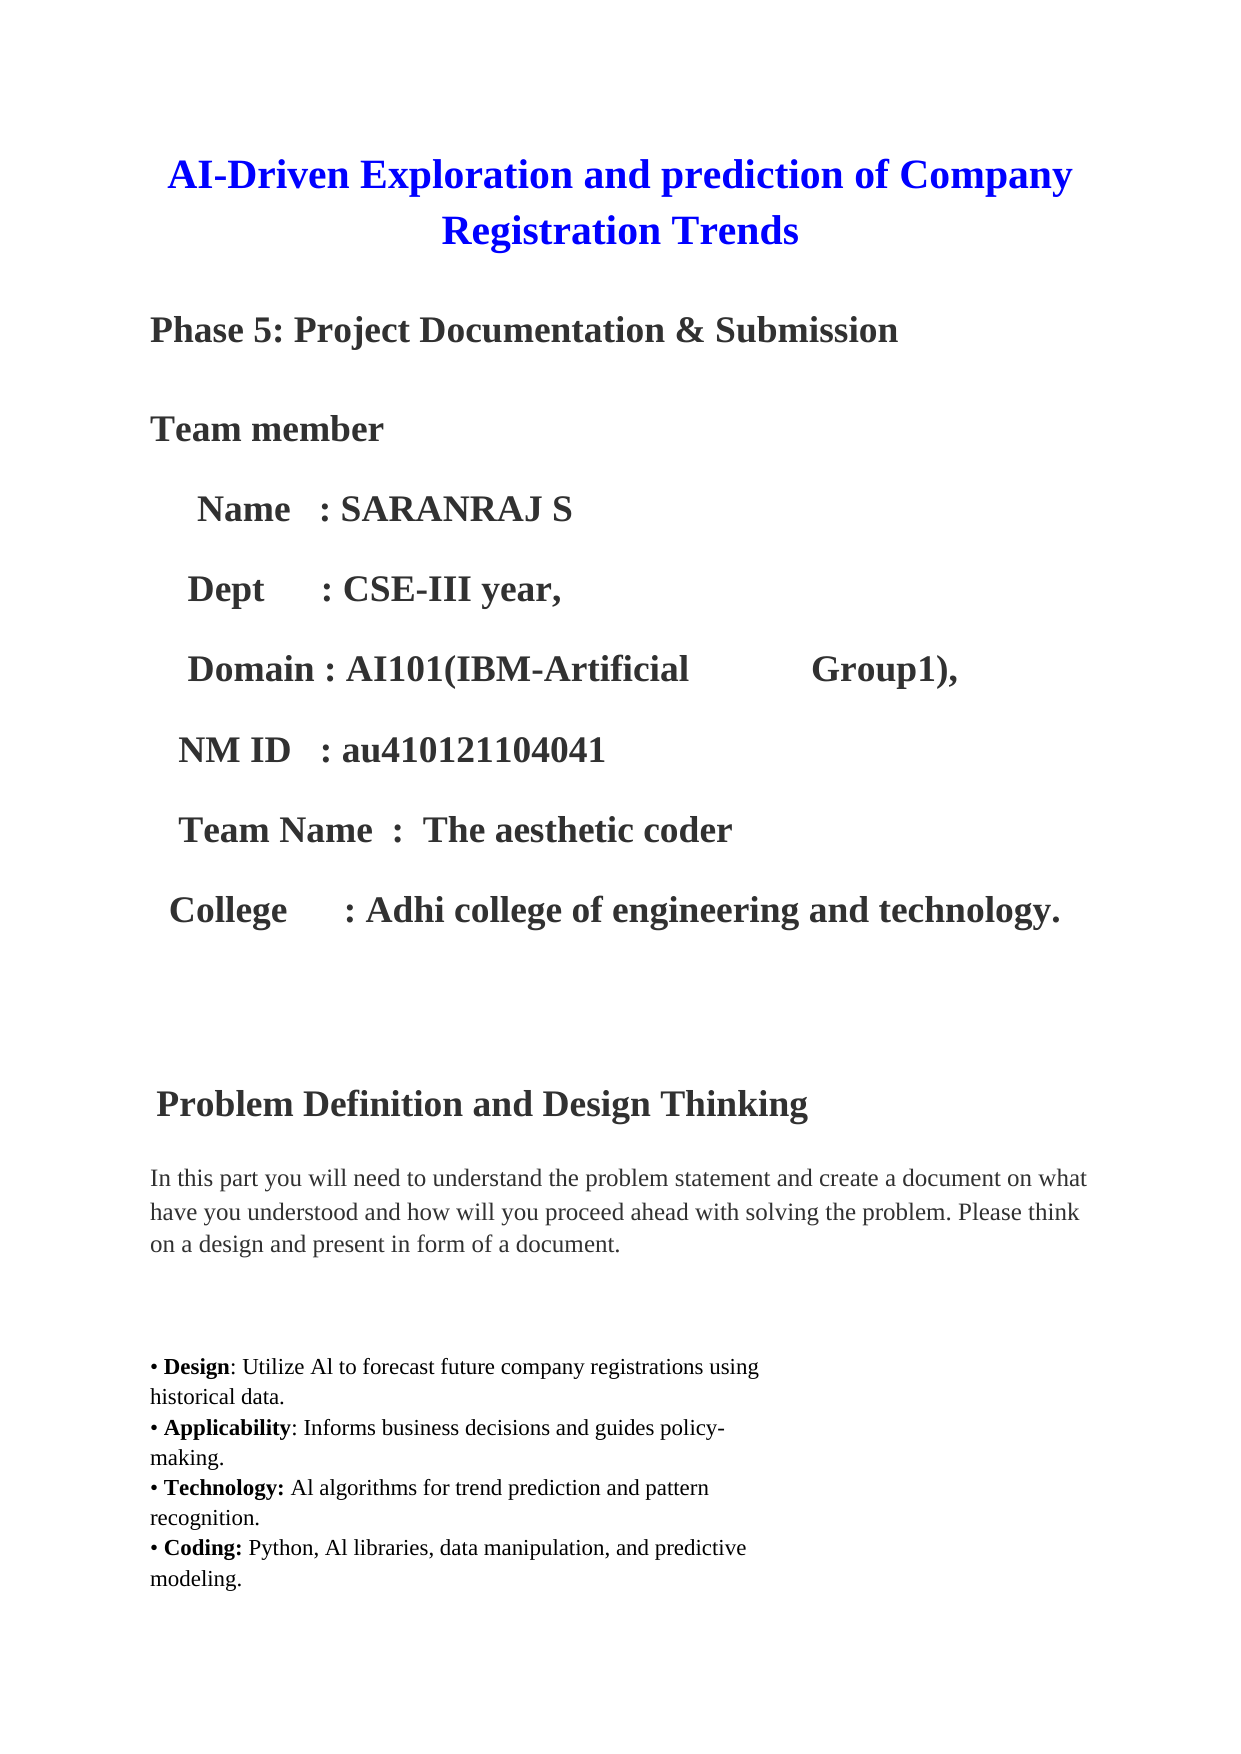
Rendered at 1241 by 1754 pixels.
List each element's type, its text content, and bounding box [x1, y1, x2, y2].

text AI-Driven Exploration and prediction of Company Registration Trends [150, 150, 1090, 253]
text historical data. [150, 1383, 1090, 1410]
text Domain : AI101(IBM-Artificial Group1), [150, 647, 1090, 690]
text • Applicability: Informs business decisions and guides policy- [150, 1414, 1090, 1440]
text NM ID : au410121104041 [150, 727, 1090, 770]
text Name : SARANRAJ S [150, 486, 1090, 529]
text • Coding: Python, Al libraries, data manipulation, and predictive [150, 1534, 1090, 1561]
text Dept : CSE-III year, [150, 567, 1090, 610]
text Team member [150, 406, 1090, 449]
text making. [150, 1444, 1090, 1470]
text modeling. [150, 1565, 1090, 1591]
text In this part you will need to understand the problem statement and create a document on what have you understood and how will you proceed ahead with solving the problem. Please think on a design and present in form of a document. [150, 1163, 1090, 1258]
text Problem Definition and Design Thinking [150, 1081, 1090, 1124]
text recognition. [150, 1504, 1090, 1531]
text • Technology: Al algorithms for trend prediction and pattern [150, 1474, 1090, 1500]
text College : Adhi college of engineering and technology. [150, 887, 1090, 931]
text Team Name : The aesthetic coder [150, 807, 1090, 850]
text Phase 5: Project Documentation & Submission [150, 307, 1090, 350]
text • Design: Utilize Al to forecast future company registrations using [150, 1353, 1090, 1379]
